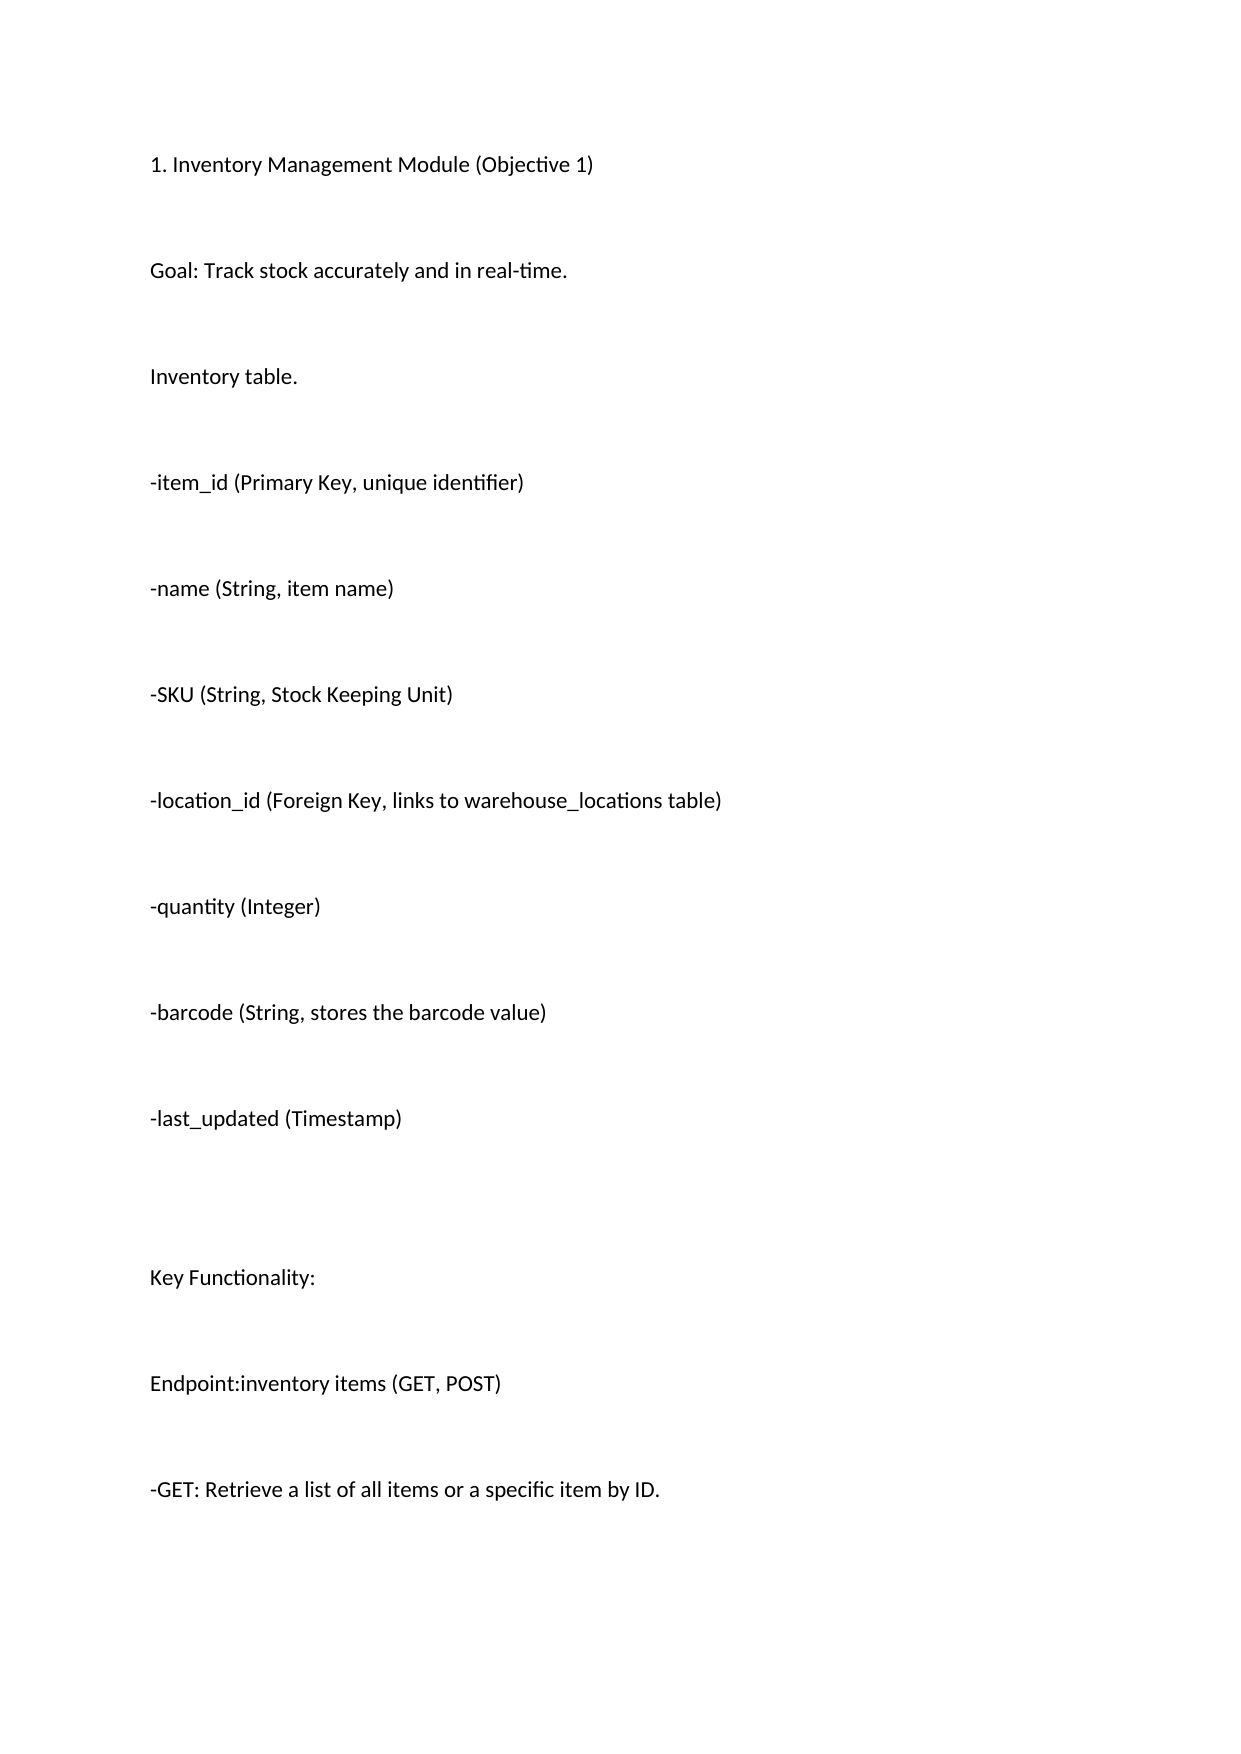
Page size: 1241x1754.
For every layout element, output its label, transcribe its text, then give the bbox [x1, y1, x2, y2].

text -last_updated (Timestamp) [150, 1104, 1090, 1132]
text Goal: Track stock accurately and in real-time. [150, 256, 1090, 284]
text 1. Inventory Management Module (Objective 1) [150, 150, 1090, 178]
text -GET: Retrieve a list of all items or a specific item by ID. [150, 1476, 1090, 1503]
text -item_id (Primary Key, unique identifier) [150, 468, 1090, 496]
text -location_id (Foreign Key, links to warehouse_locations table) [150, 786, 1090, 814]
text -name (String, item name) [150, 574, 1090, 602]
text -SKU (String, Stock Keeping Unit) [150, 680, 1090, 708]
text -barcode (String, stores the barcode value) [150, 998, 1090, 1026]
text -quantity (Integer) [150, 892, 1090, 920]
text Inventory table. [150, 362, 1090, 390]
text Endpoint:inventory items (GET, POST) [150, 1369, 1090, 1397]
text Key Functionality: [150, 1263, 1090, 1291]
